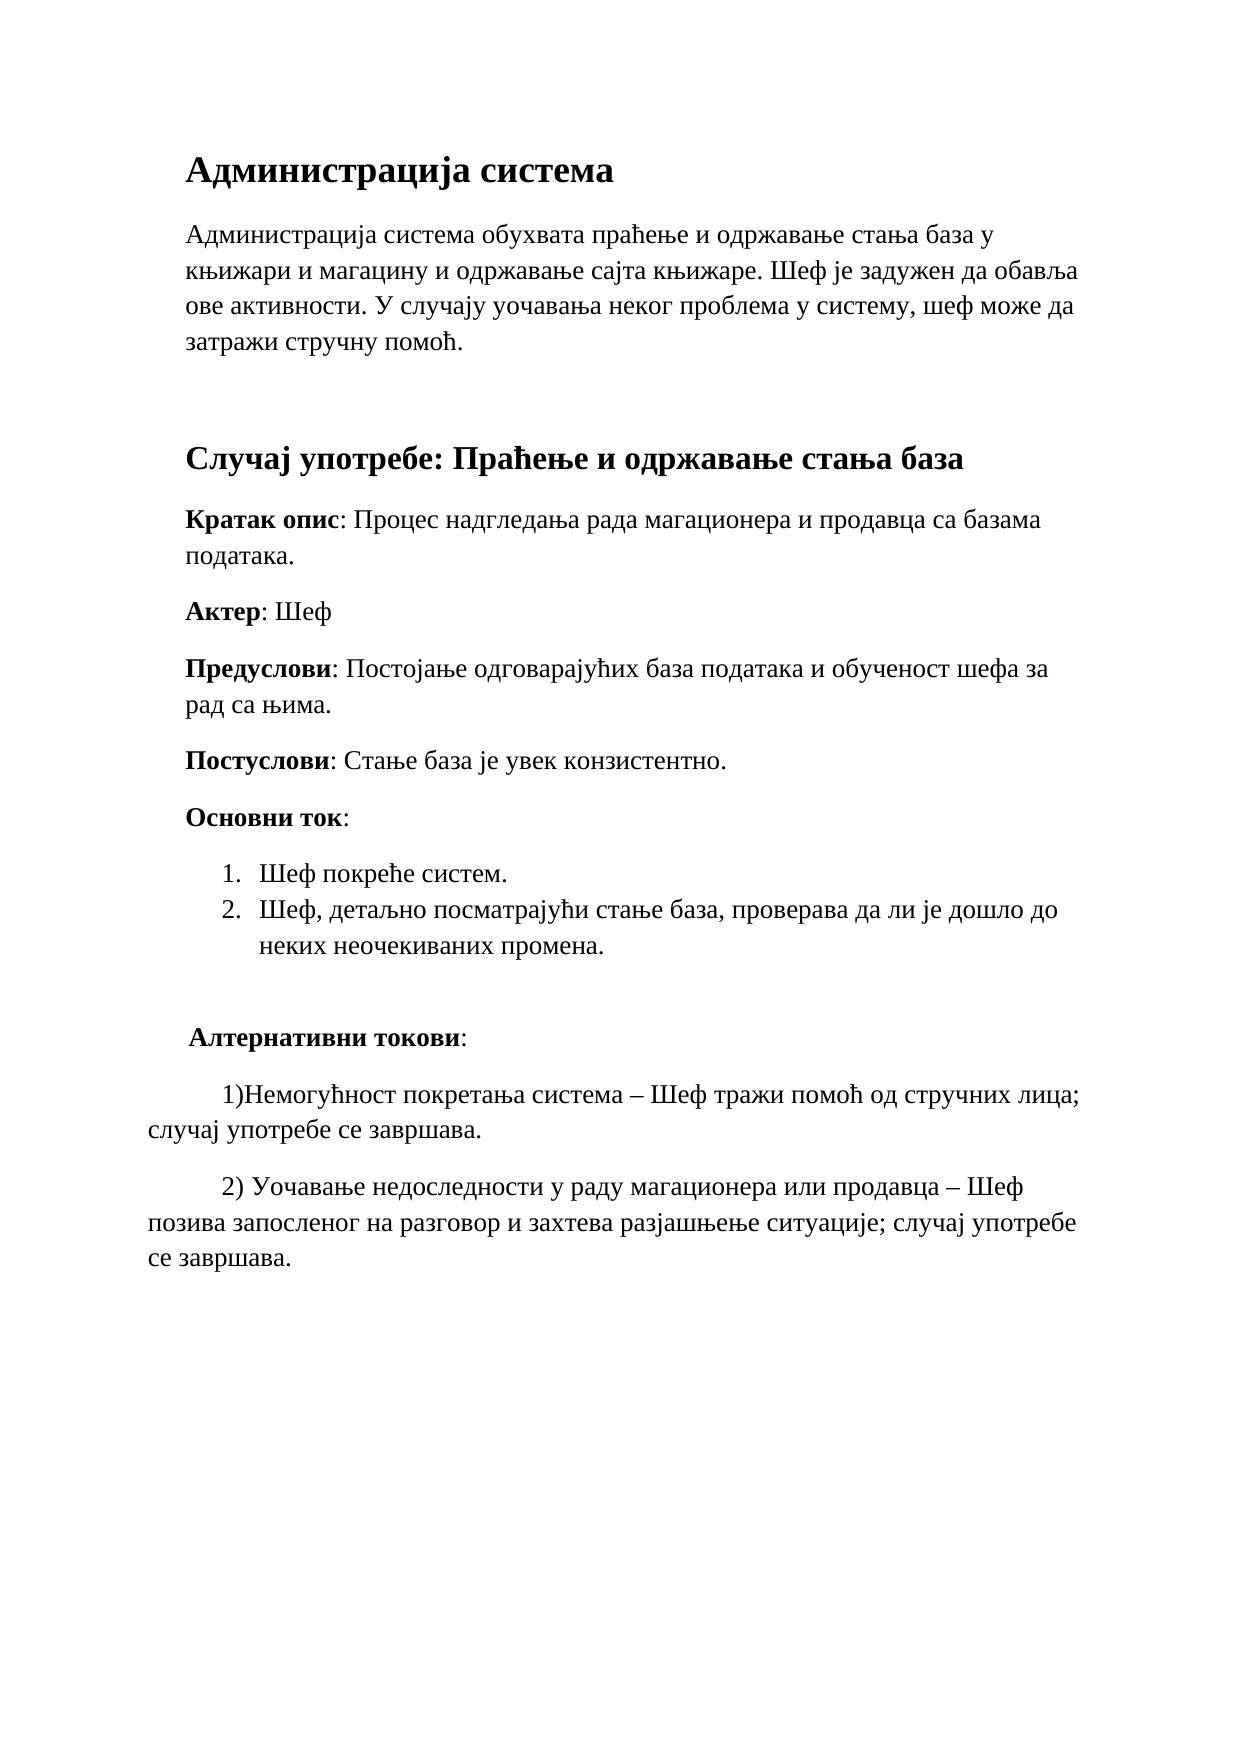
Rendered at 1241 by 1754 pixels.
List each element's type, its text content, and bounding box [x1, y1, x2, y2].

text Предуслови: Постојање одговарајућих база података и обученост шефа за рад са њима. [185, 652, 1093, 719]
text Администрација система обухвата праћење и одржавање стања база у књижари и магацину и одржавање сајта књижаре. Шеф је задужен да обавља ове активности. У случају уочавања неког проблема у систему, шеф може да затражи стручну помоћ. [185, 218, 1093, 356]
text Администрација система [185, 148, 1093, 191]
list Шеф покреће систем. [221, 857, 1093, 889]
text Постуслови: Стање база је увек конзистентно. [185, 744, 1093, 776]
text Алтернативни токови: [148, 1021, 1093, 1052]
text Кратак опис: Процес надгледања рада магационера и продавца са базама података. [185, 503, 1093, 570]
text Случај употребе: Праћење и одржавање стања база [185, 438, 1093, 477]
text 1)Немогућност покретања система – Шеф тражи помоћ од стручних лица; случај употребе се завршава. [148, 1078, 1093, 1145]
text 2) Уочавање недоследности у раду магационера или продавца – Шеф позива запосленог на разговор и захтева разјашњење ситуације; случај употребе се завршава. [148, 1170, 1093, 1273]
list Шеф, детаљно посматрајући стање база, проверава да ли је дошло до неких неочекиваних промена. [221, 893, 1093, 960]
text Основни ток: [185, 801, 1093, 832]
text Актер: Шеф [185, 596, 1093, 627]
